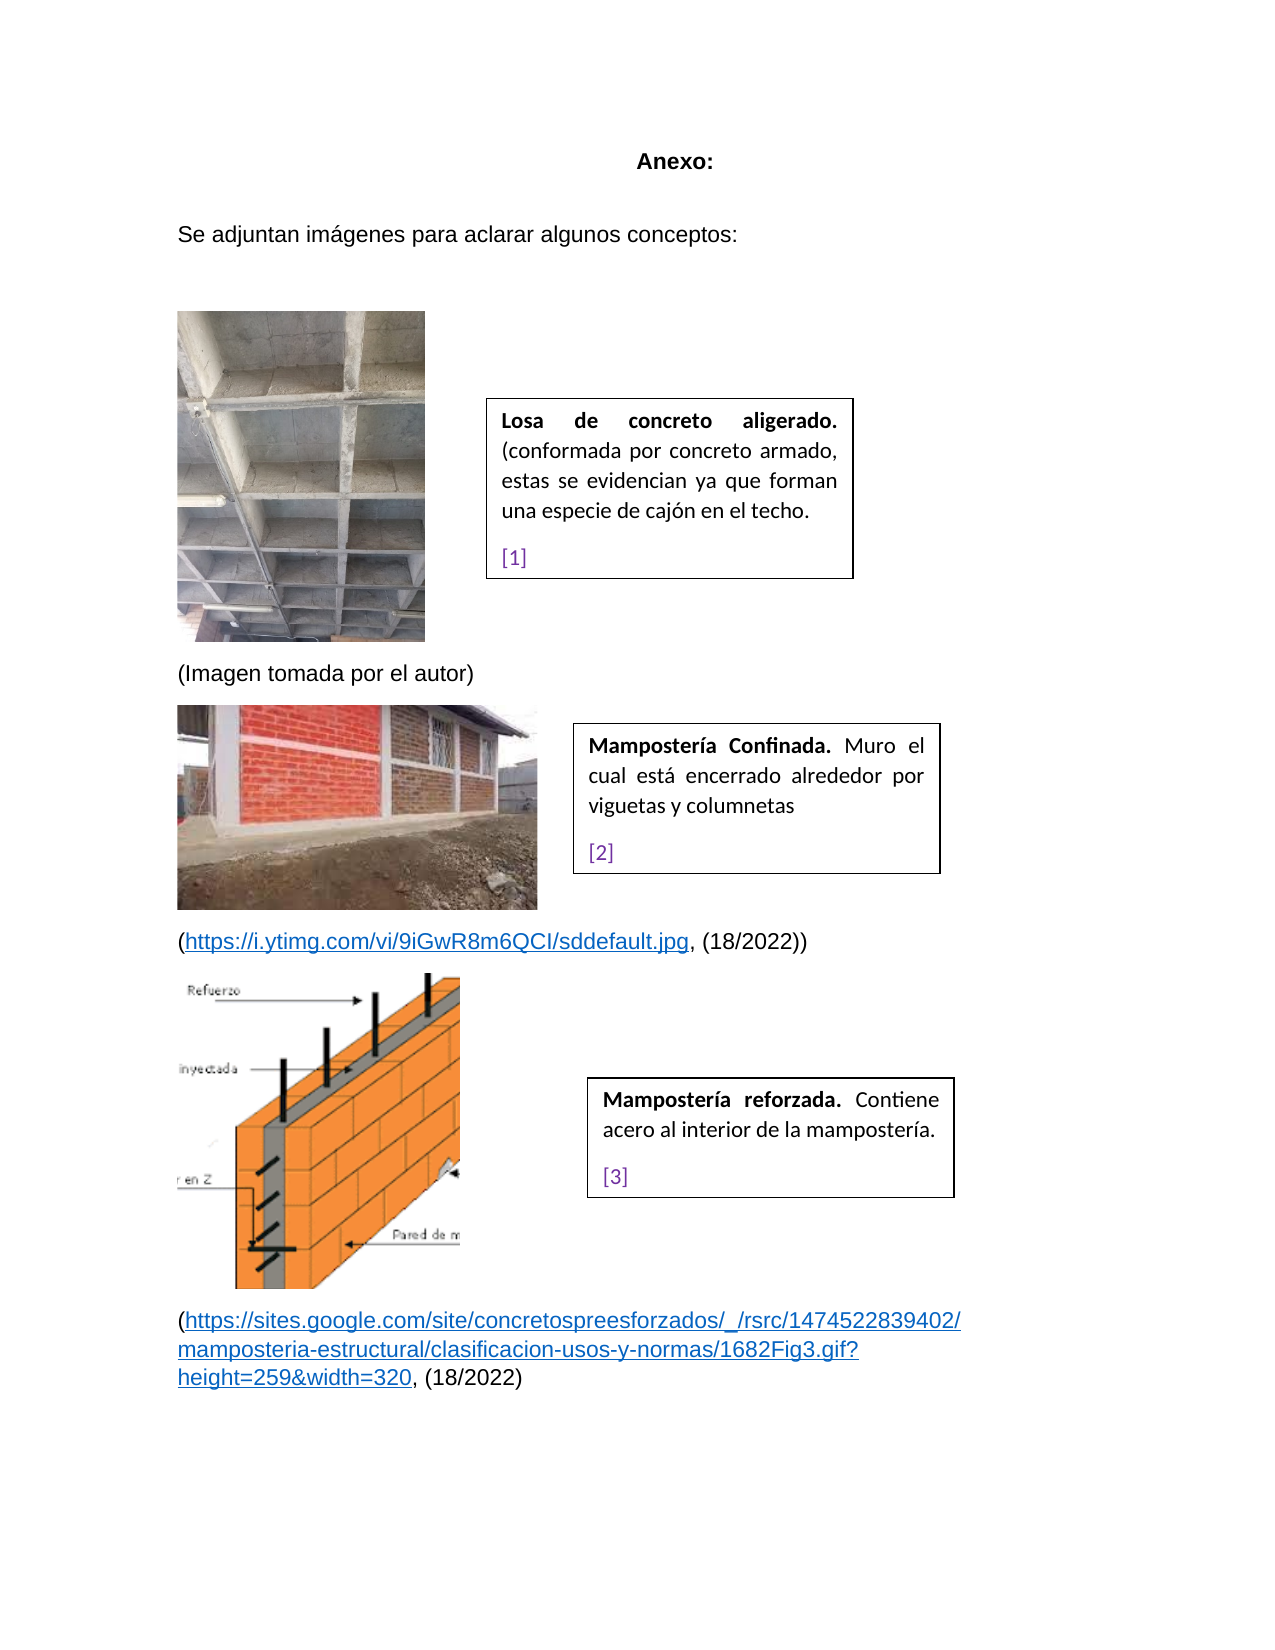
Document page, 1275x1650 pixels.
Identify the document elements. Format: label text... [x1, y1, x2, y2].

picture [177, 705, 538, 910]
picture [177, 973, 460, 1289]
picture [177, 311, 425, 642]
text (Imagen tomada por el autor) [177, 660, 1098, 687]
text (https://i.ytimg.com/vi/9iGwR8m6QCI/sddefault.jpg, (18/2022)) [177, 928, 1098, 954]
list Anexo: [252, 148, 1098, 174]
text (https://sites.google.com/site/concretospreesforzados/_/rsrc/1474522839402/mamposteria-estructural/clasificacion-usos-y-normas/1682Fig3.gif?height=259&width=320, (18/2022) [177, 1307, 1098, 1391]
text Se adjuntan imágenes para aclarar algunos conceptos: [177, 221, 1098, 247]
